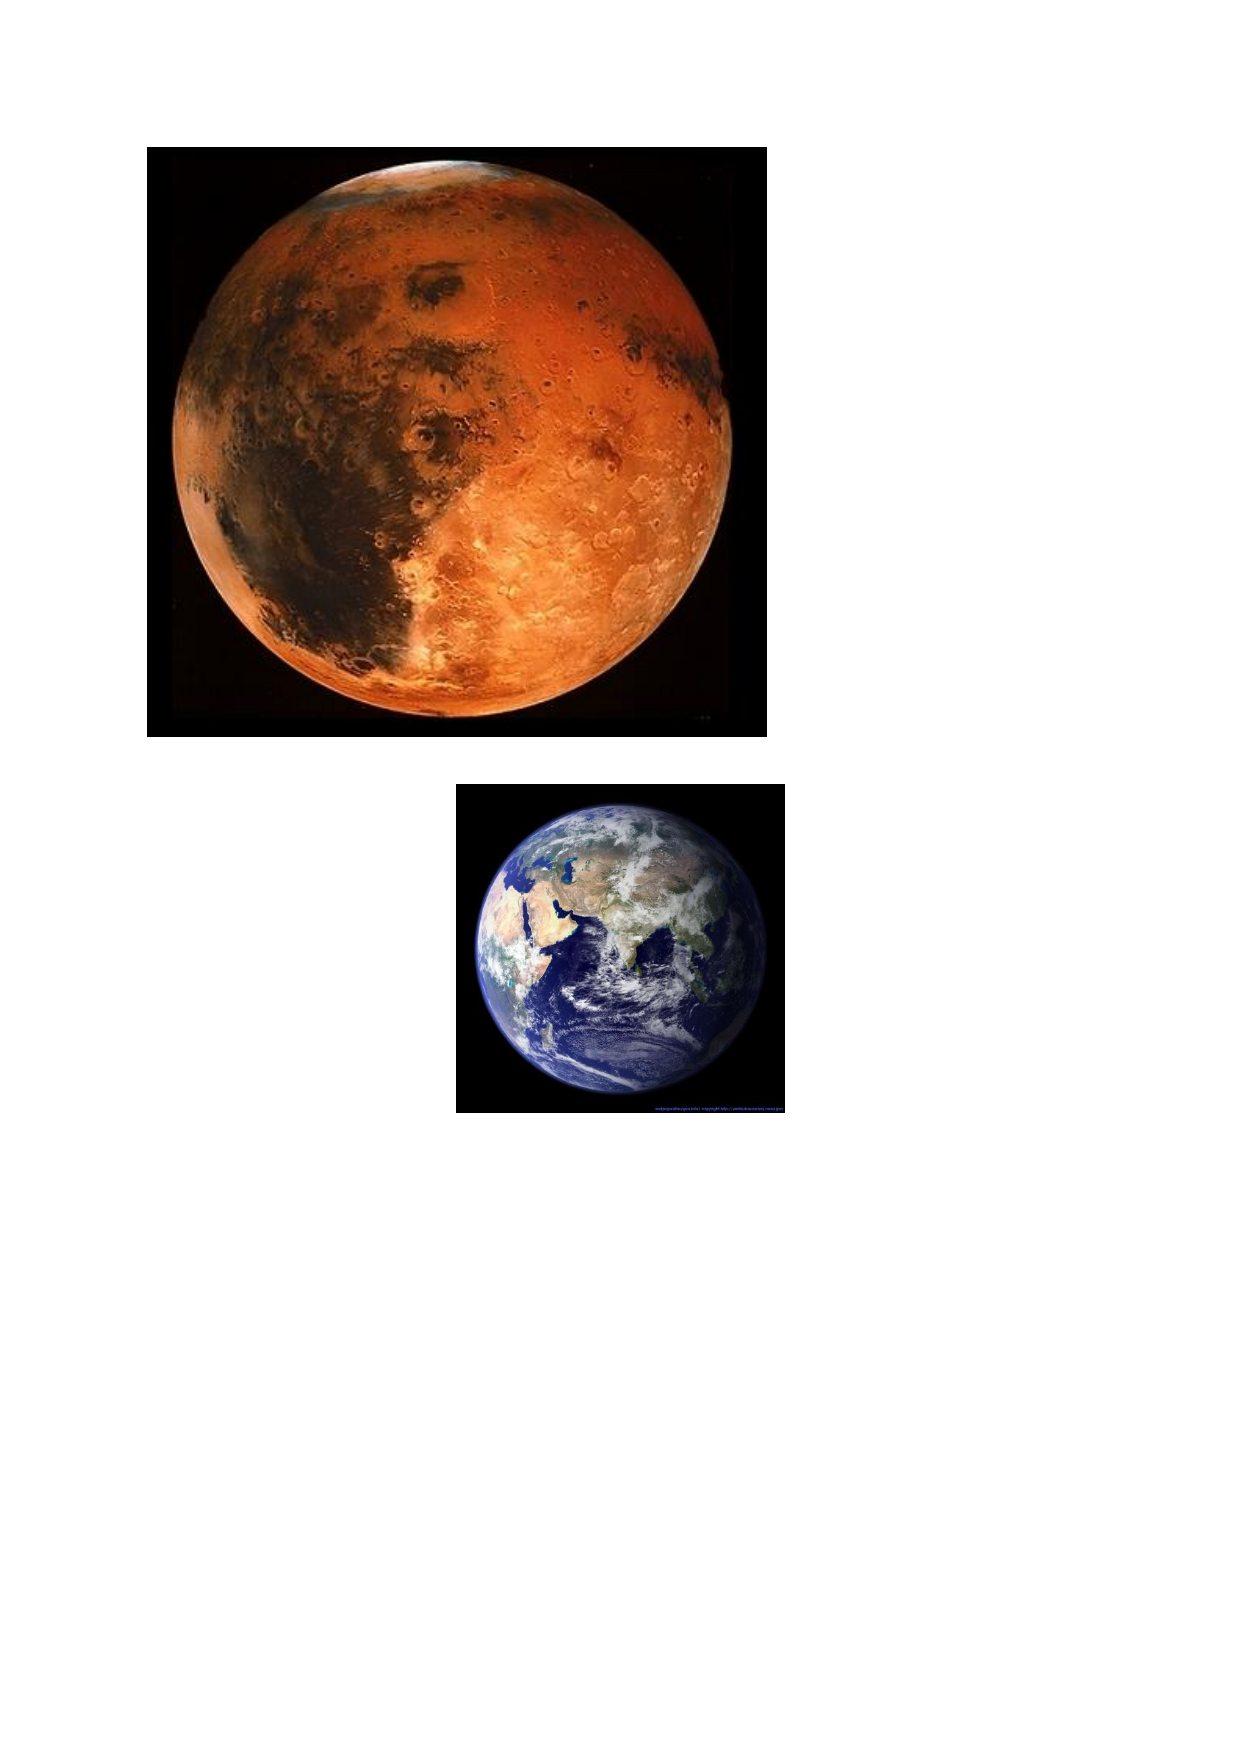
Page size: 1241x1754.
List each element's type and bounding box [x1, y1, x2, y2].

picture [457, 785, 784, 1112]
picture [148, 148, 766, 736]
